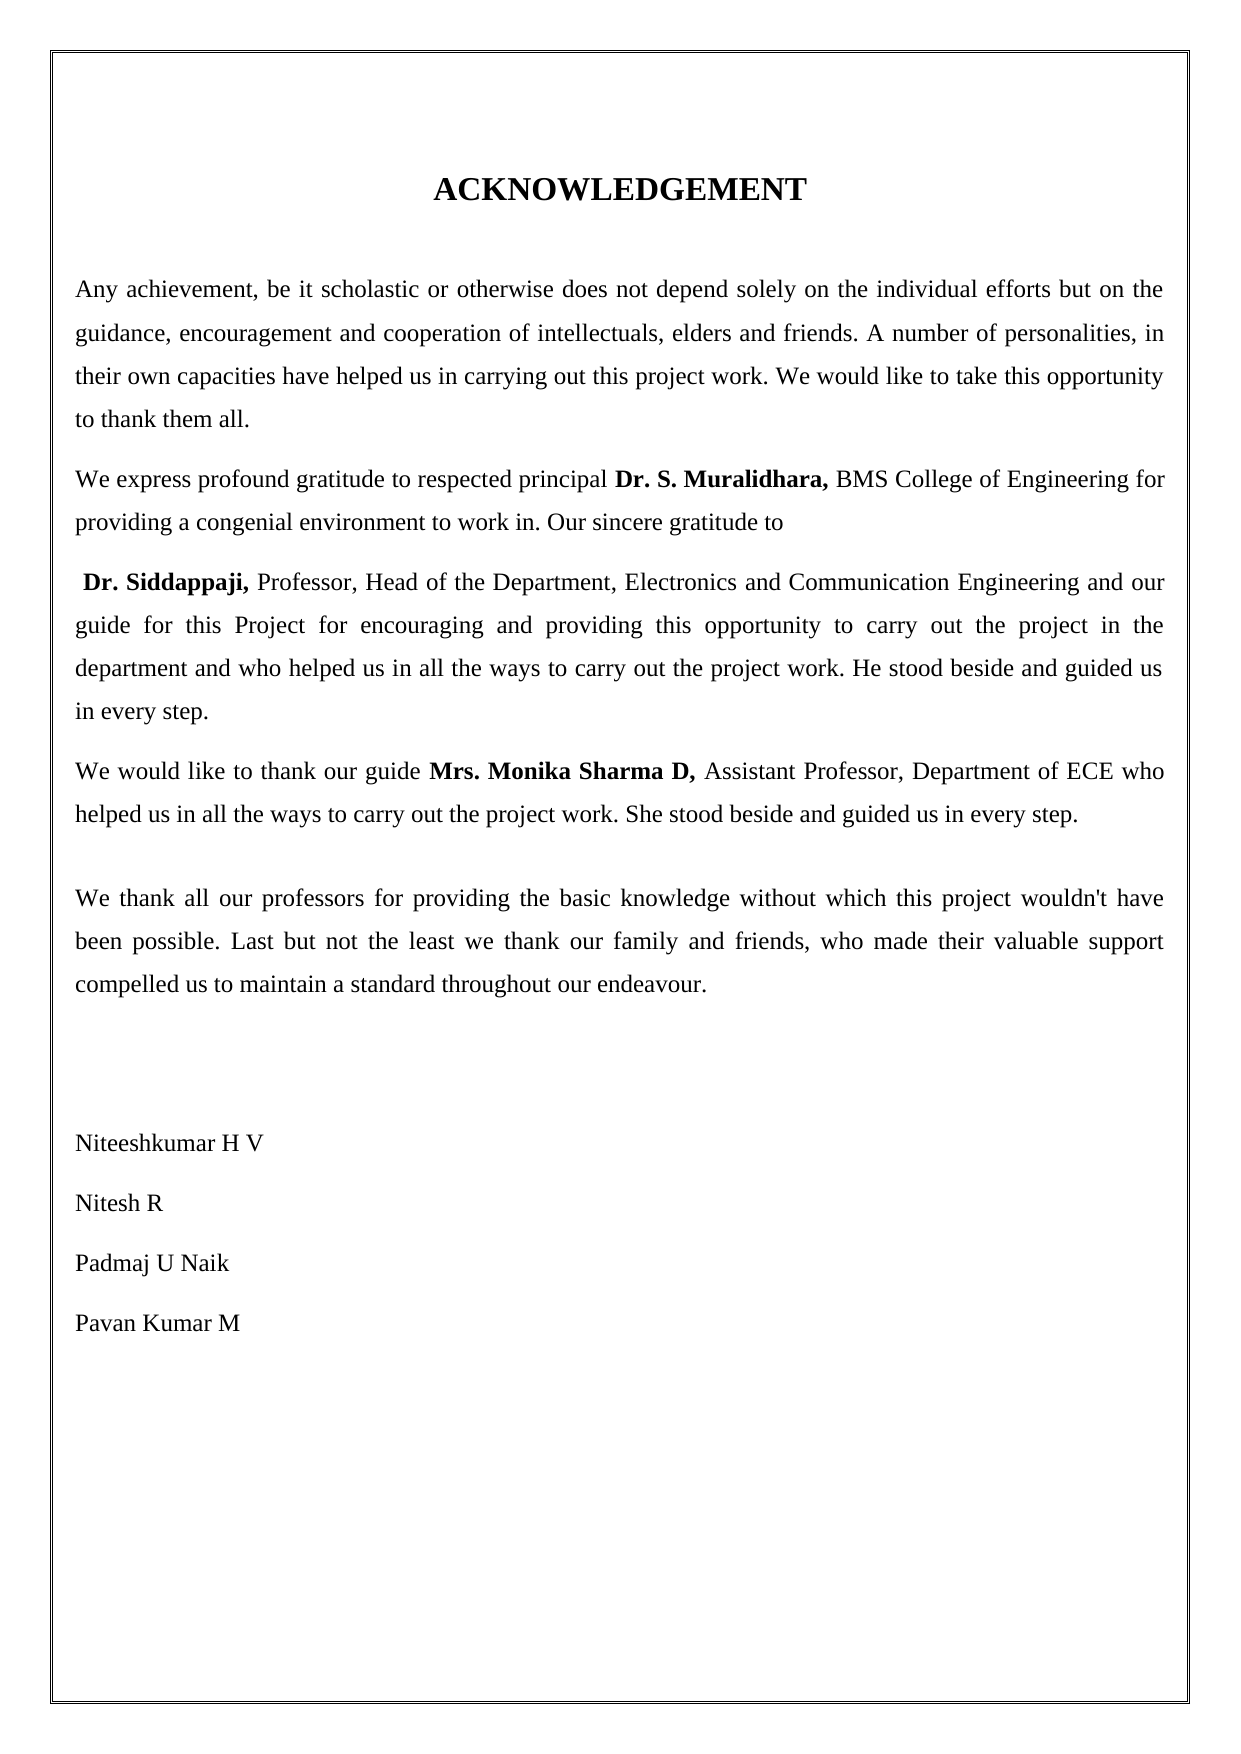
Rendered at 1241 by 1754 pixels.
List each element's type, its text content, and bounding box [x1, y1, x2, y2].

text Nitesh R [75, 1188, 1165, 1217]
text Any achievement, be it scholastic or otherwise does not depend solely on the individual efforts but on the guidance, encouragement and cooperation of intellectuals, elders and friends. A number of personalities, in their own capacities have helped us in carrying out this project work. We would like to take this opportunity to thank them all. [75, 274, 1165, 433]
text We express profound gratitude to respected principal Dr. S. Muralidhara, BMS College of Engineering for providing a congenial environment to work in. Our sincere gratitude to [75, 464, 1165, 536]
text Niteeshkumar H V [75, 1128, 1165, 1157]
text We thank all our professors for providing the basic knowledge without which this project wouldn't have been possible. Last but not the least we thank our family and friends, who made their valuable support compelled us to maintain a standard throughout our endeavour. [75, 883, 1165, 998]
text Padmaj U Naik [75, 1248, 1165, 1277]
text ACKNOWLEDGEMENT [75, 169, 1165, 207]
text Pavan Kumar M [75, 1308, 1165, 1337]
text Dr. Siddappaji, Professor, Head of the Department, Electronics and Communication Engineering and our guide for this Project for encouraging and providing this opportunity to carry out the project in the department and who helped us in all the ways to carry out the project work. He stood beside and guided us in every step. [75, 567, 1165, 725]
text We would like to thank our guide Mrs. Monika Sharma D, Assistant Professor, Department of ECE who helped us in all the ways to carry out the project work. She stood beside and guided us in every step. [75, 756, 1165, 828]
